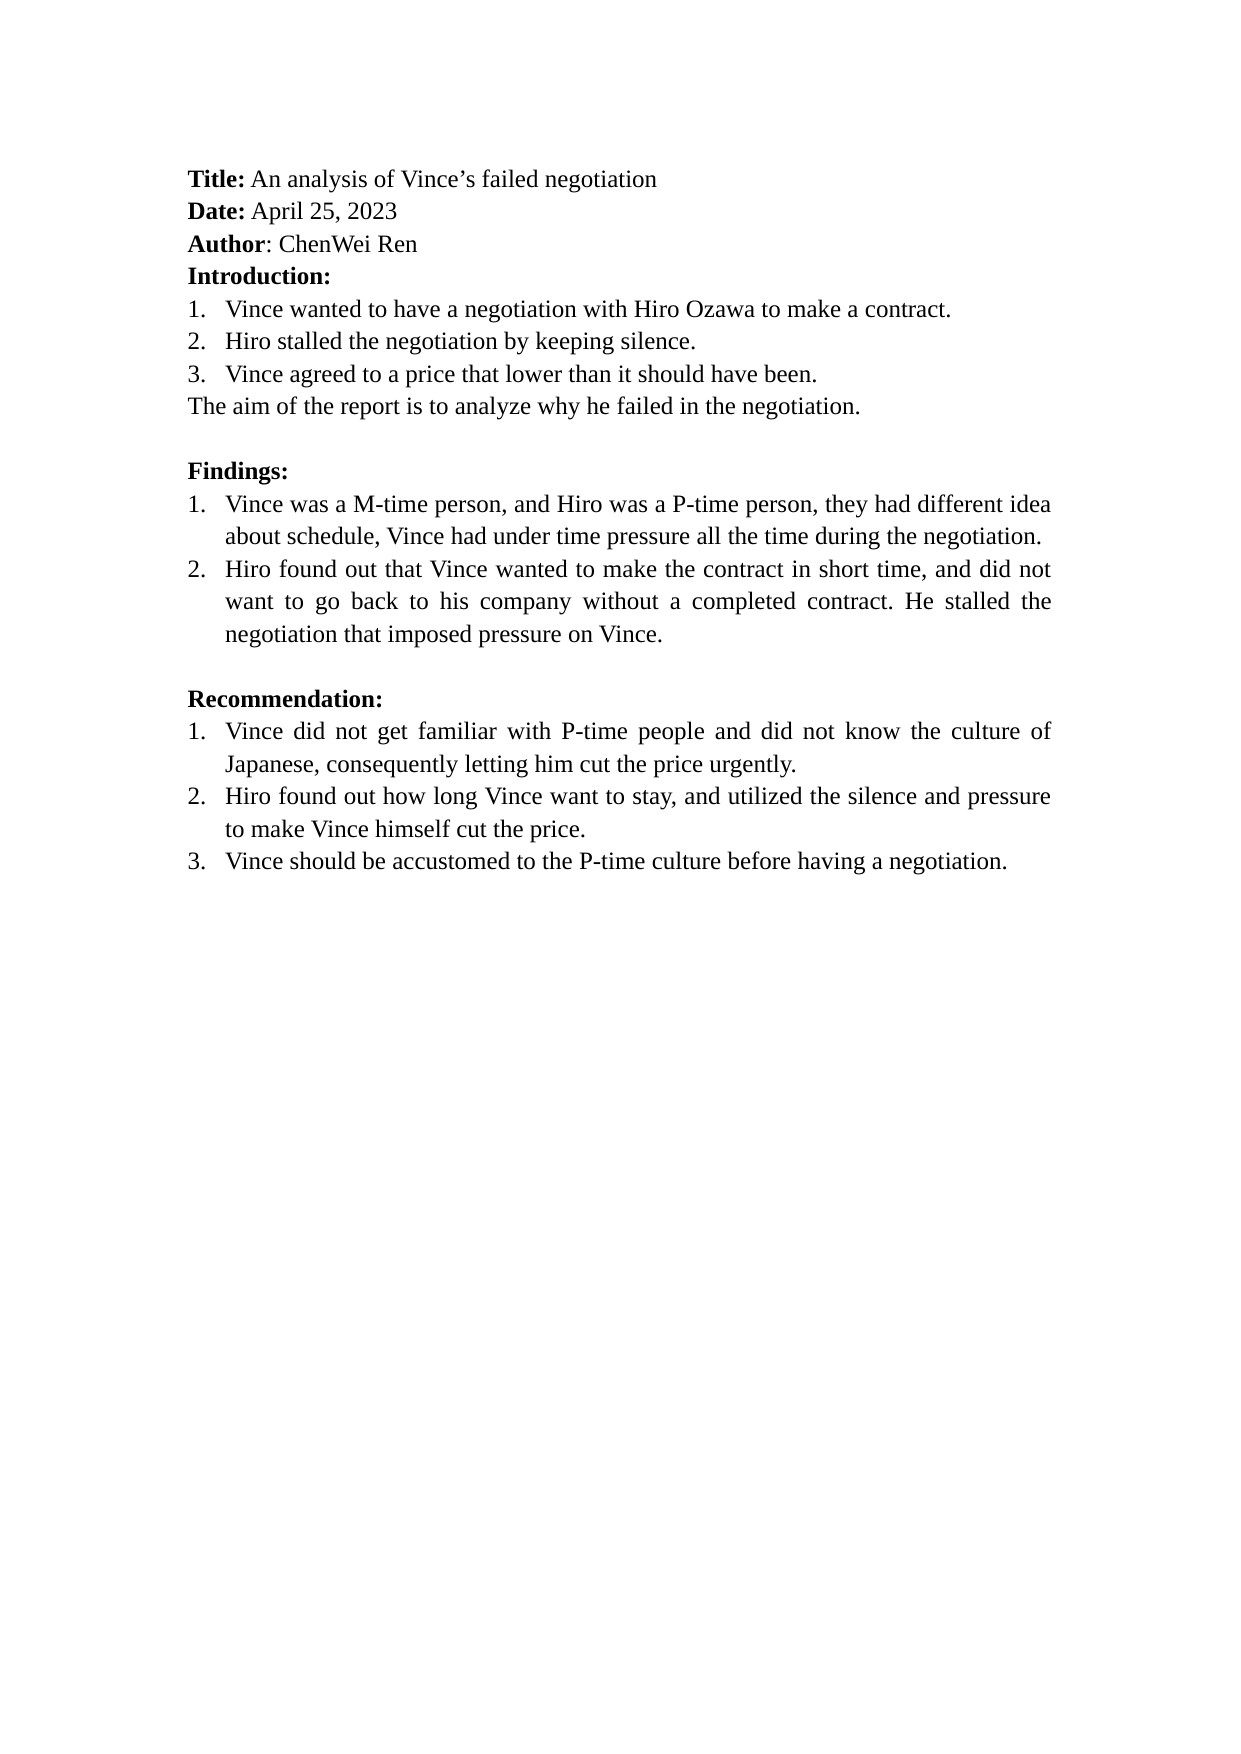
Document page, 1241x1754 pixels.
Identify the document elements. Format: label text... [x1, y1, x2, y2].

list Hiro found out how long Vince want to stay, and utilized the silence and pressure to make Vince himself cut the price. [187, 779, 1053, 844]
text Introduction: [187, 259, 1053, 292]
list Vince wanted to have a negotiation with Hiro Ozawa to make a contract. [187, 292, 1053, 324]
text Findings: [187, 454, 1053, 487]
list Vince was a M-time person, and Hiro was a P-time person, they had different idea about schedule, Vince had under time pressure all the time during the negotiation. [187, 487, 1053, 552]
list Vince agreed to a price that lower than it should have been. [187, 357, 1053, 389]
text Recommendation: [187, 682, 1053, 714]
list Hiro found out that Vince wanted to make the contract in short time, and did not want to go back to his company without a completed contract. He stalled the negotiation that imposed pressure on Vince. [187, 552, 1053, 649]
list Vince should be accustomed to the P-time culture before having a negotiation. [187, 844, 1053, 877]
text Date: April 25, 2023 [187, 194, 1053, 227]
list Vince did not get familiar with P-time people and did not know the culture of Japanese, consequently letting him cut the price urgently. [187, 714, 1053, 779]
text The aim of the report is to analyze why he failed in the negotiation. [187, 389, 1053, 422]
list Hiro stalled the negotiation by keeping silence. [187, 324, 1053, 357]
text Author: ChenWei Ren [187, 227, 1053, 259]
text Title: An analysis of Vince’s failed negotiation [187, 162, 1053, 194]
